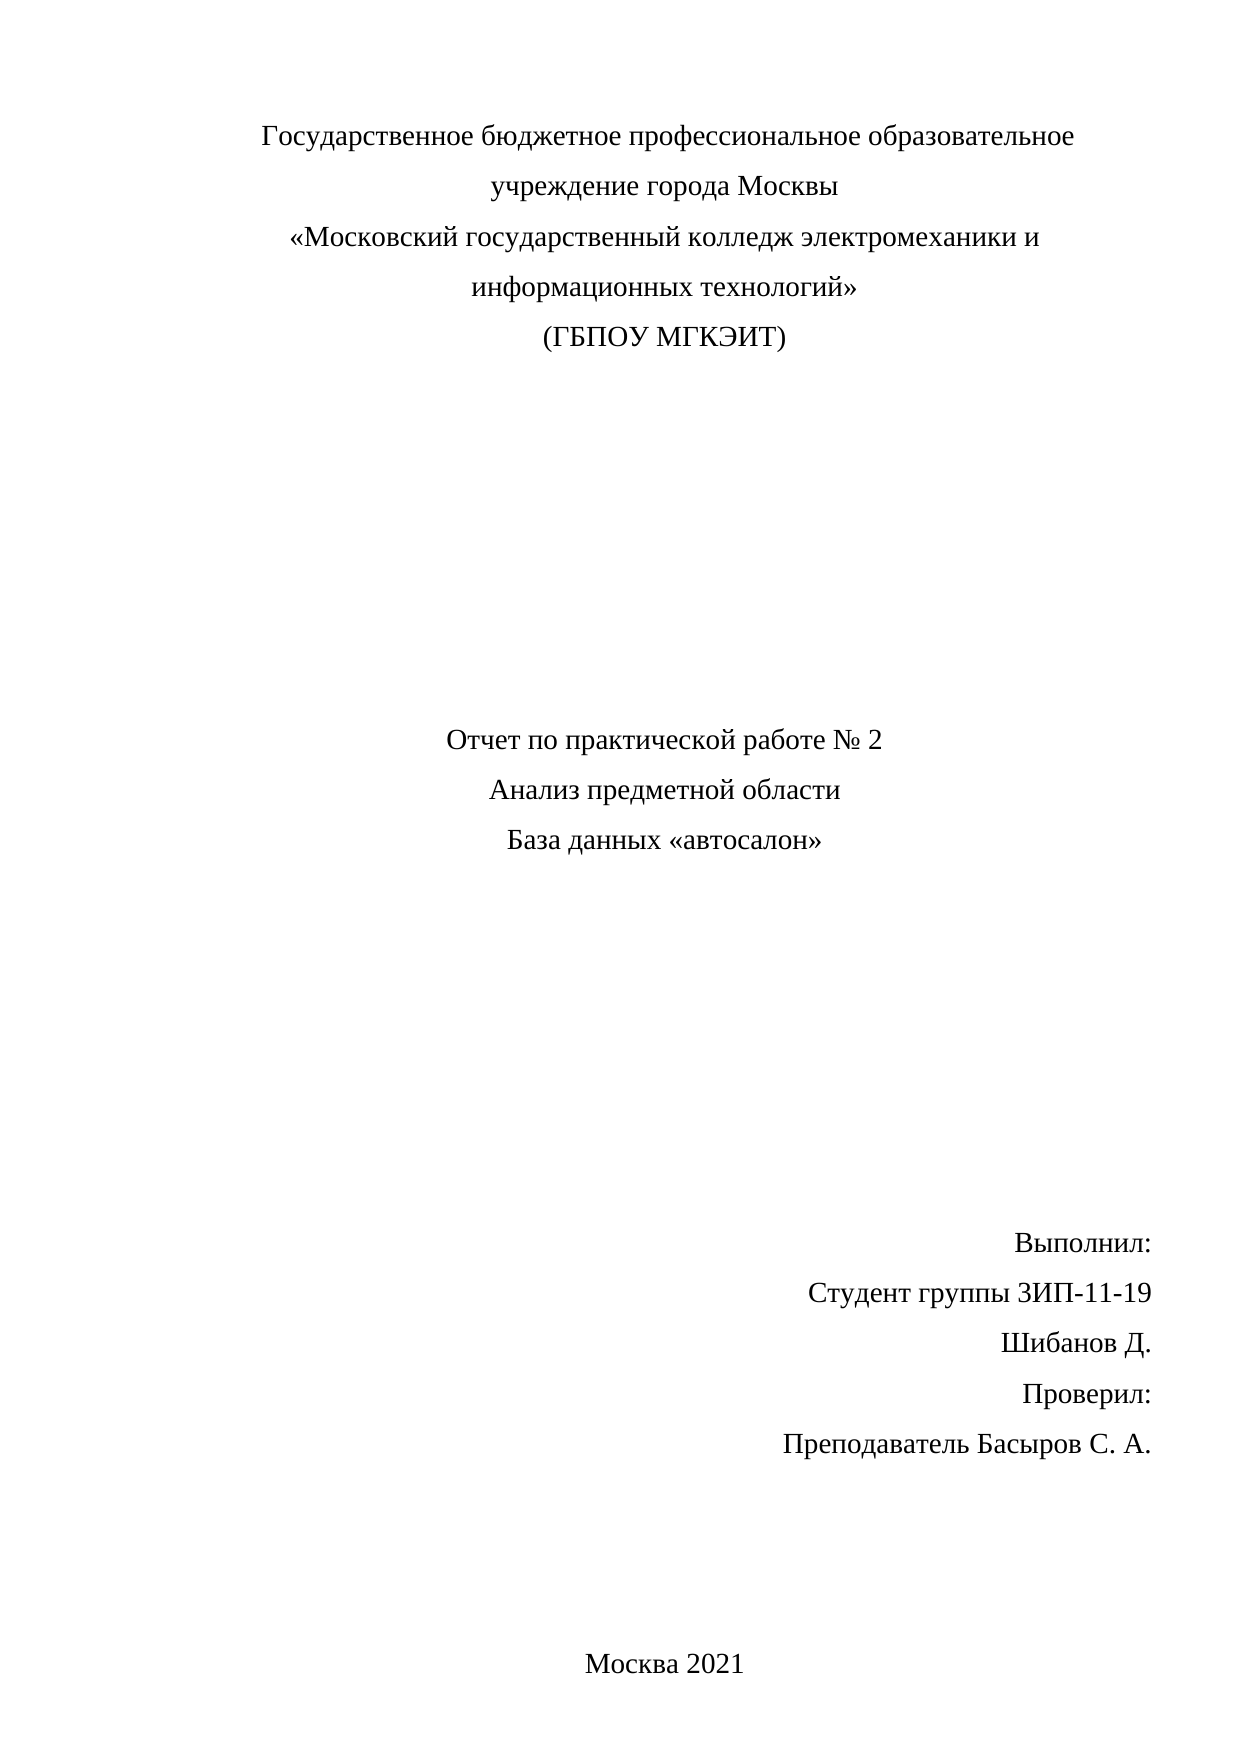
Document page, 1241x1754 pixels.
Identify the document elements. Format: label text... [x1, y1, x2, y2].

text Государственное бюджетное профессиональное образовательное учреждение города Москвы [177, 118, 1152, 202]
text (ГБПОУ МГКЭИТ) [177, 319, 1152, 353]
text Преподаватель Басыров С. А. [177, 1426, 1152, 1460]
text Отчет по практической работе № 2 [177, 722, 1152, 755]
text Анализ предметной области [177, 772, 1152, 806]
text База данных «автосалон» [177, 822, 1152, 856]
text Выполнил: [177, 1225, 1152, 1258]
text Проверил: [177, 1376, 1152, 1409]
text Шибанов Д. [177, 1326, 1152, 1359]
text «Московский государственный колледж электромеханики и информационных технологий» [177, 219, 1152, 303]
text Студент группы 3ИП-11-19 [177, 1275, 1152, 1309]
